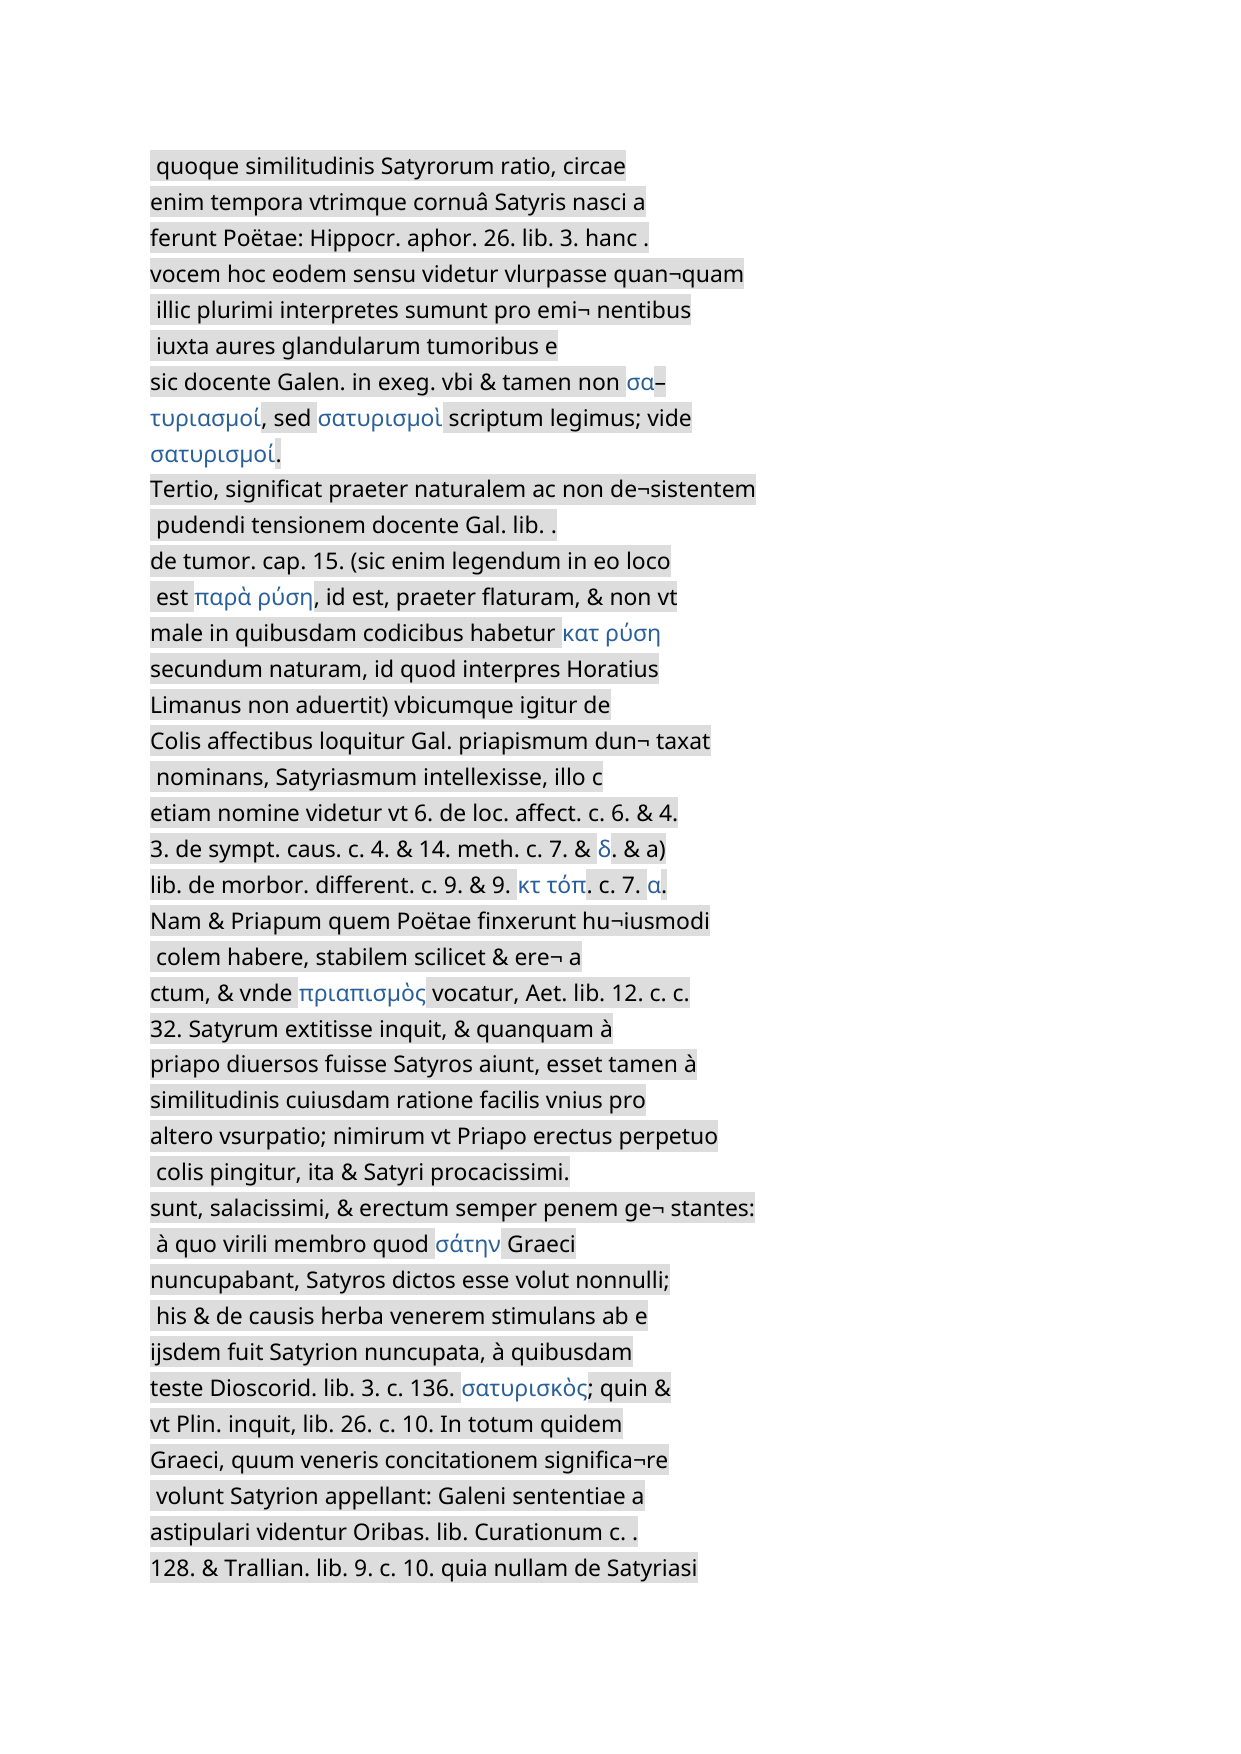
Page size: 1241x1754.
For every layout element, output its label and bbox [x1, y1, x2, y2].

text [150, 150, 1090, 1583]
